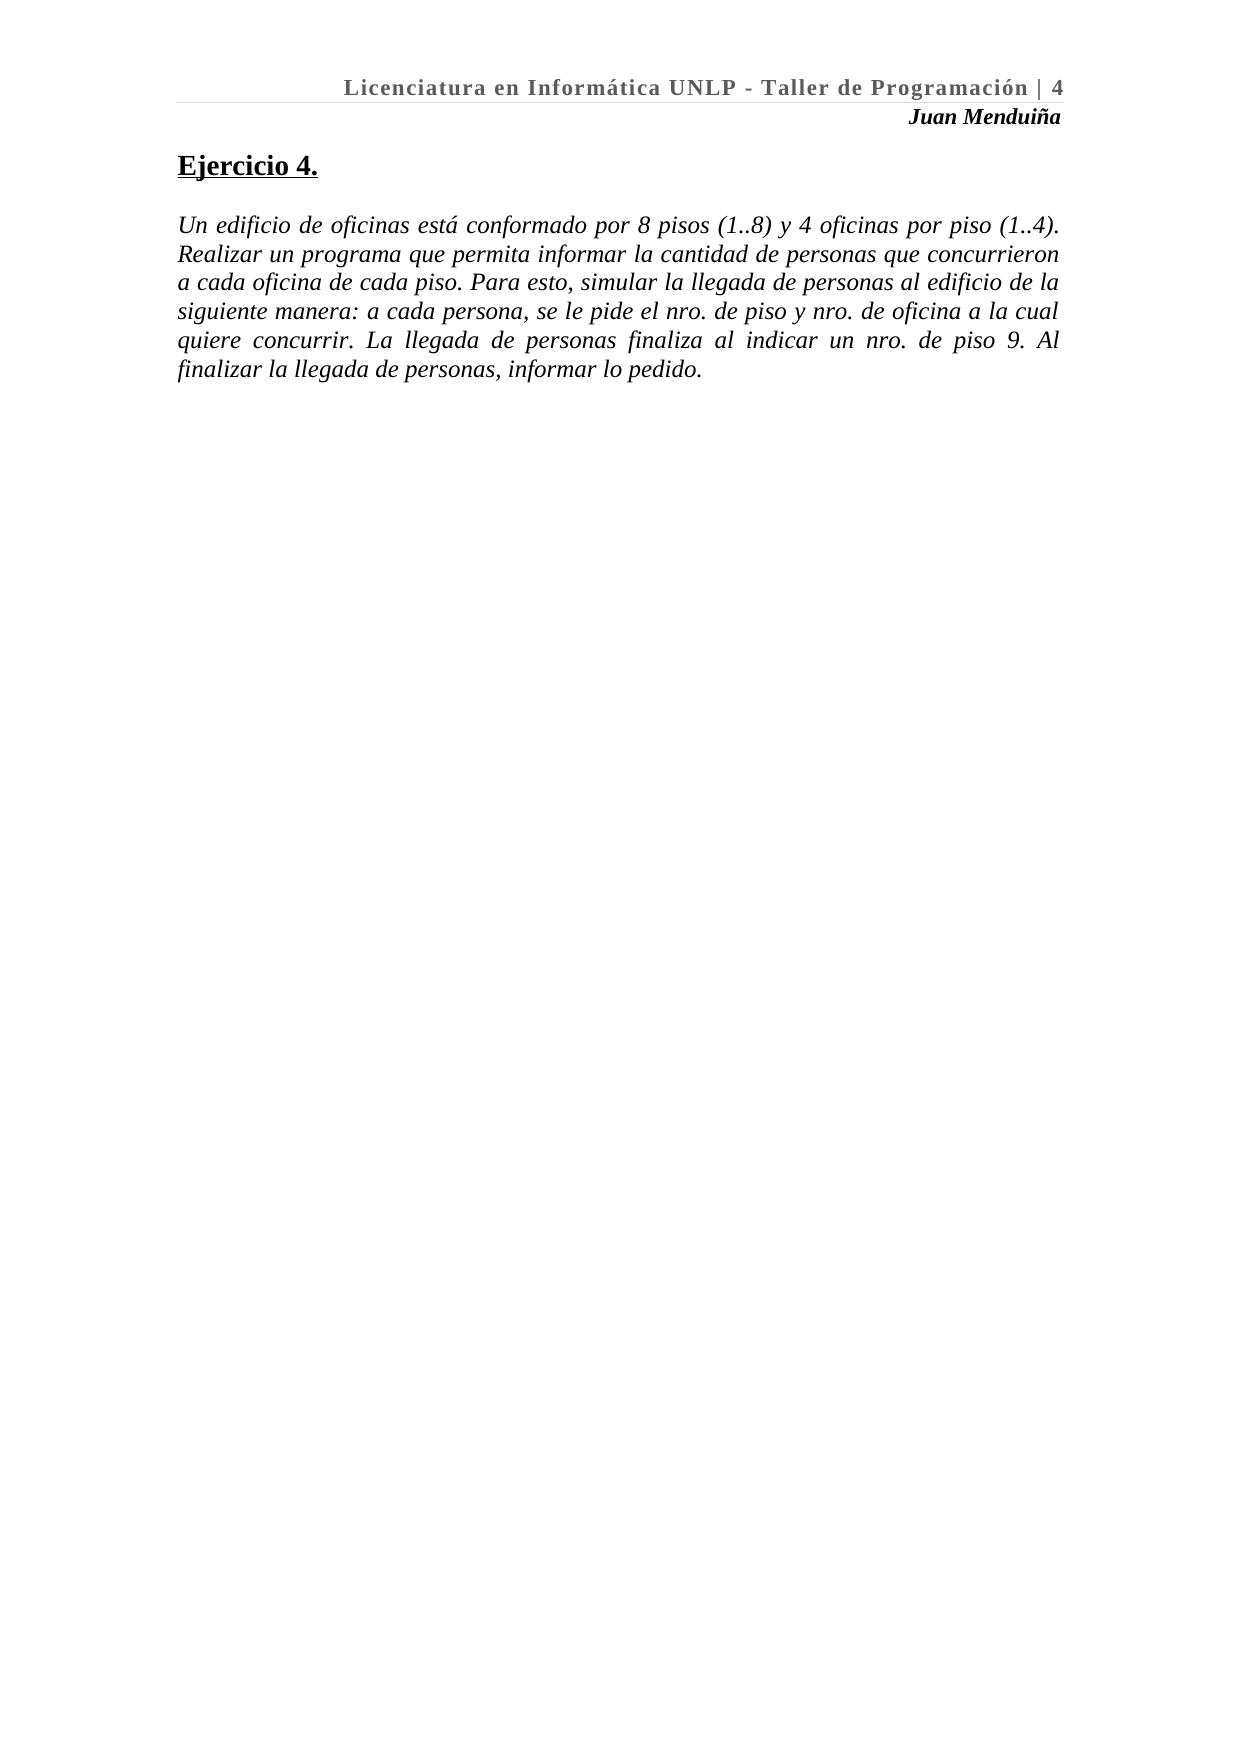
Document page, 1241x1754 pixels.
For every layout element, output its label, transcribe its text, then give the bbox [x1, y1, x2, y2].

text Ejercicio 4. [177, 148, 1063, 181]
text Un edificio de oficinas está conformado por 8 pisos (1..8) y 4 oficinas por piso (1..4). Realizar un programa que permita informar la cantidad de personas que concurrieron a cada oficina de cada piso. Para esto, simular la llegada de personas al edificio de la siguiente manera: a cada persona, se le pide el nro. de piso y nro. de oficina a la cual quiere concurrir. La llegada de personas finaliza al indicar un nro. de piso 9. Al finalizar la llegada de personas, informar lo pedido. [177, 210, 1063, 382]
